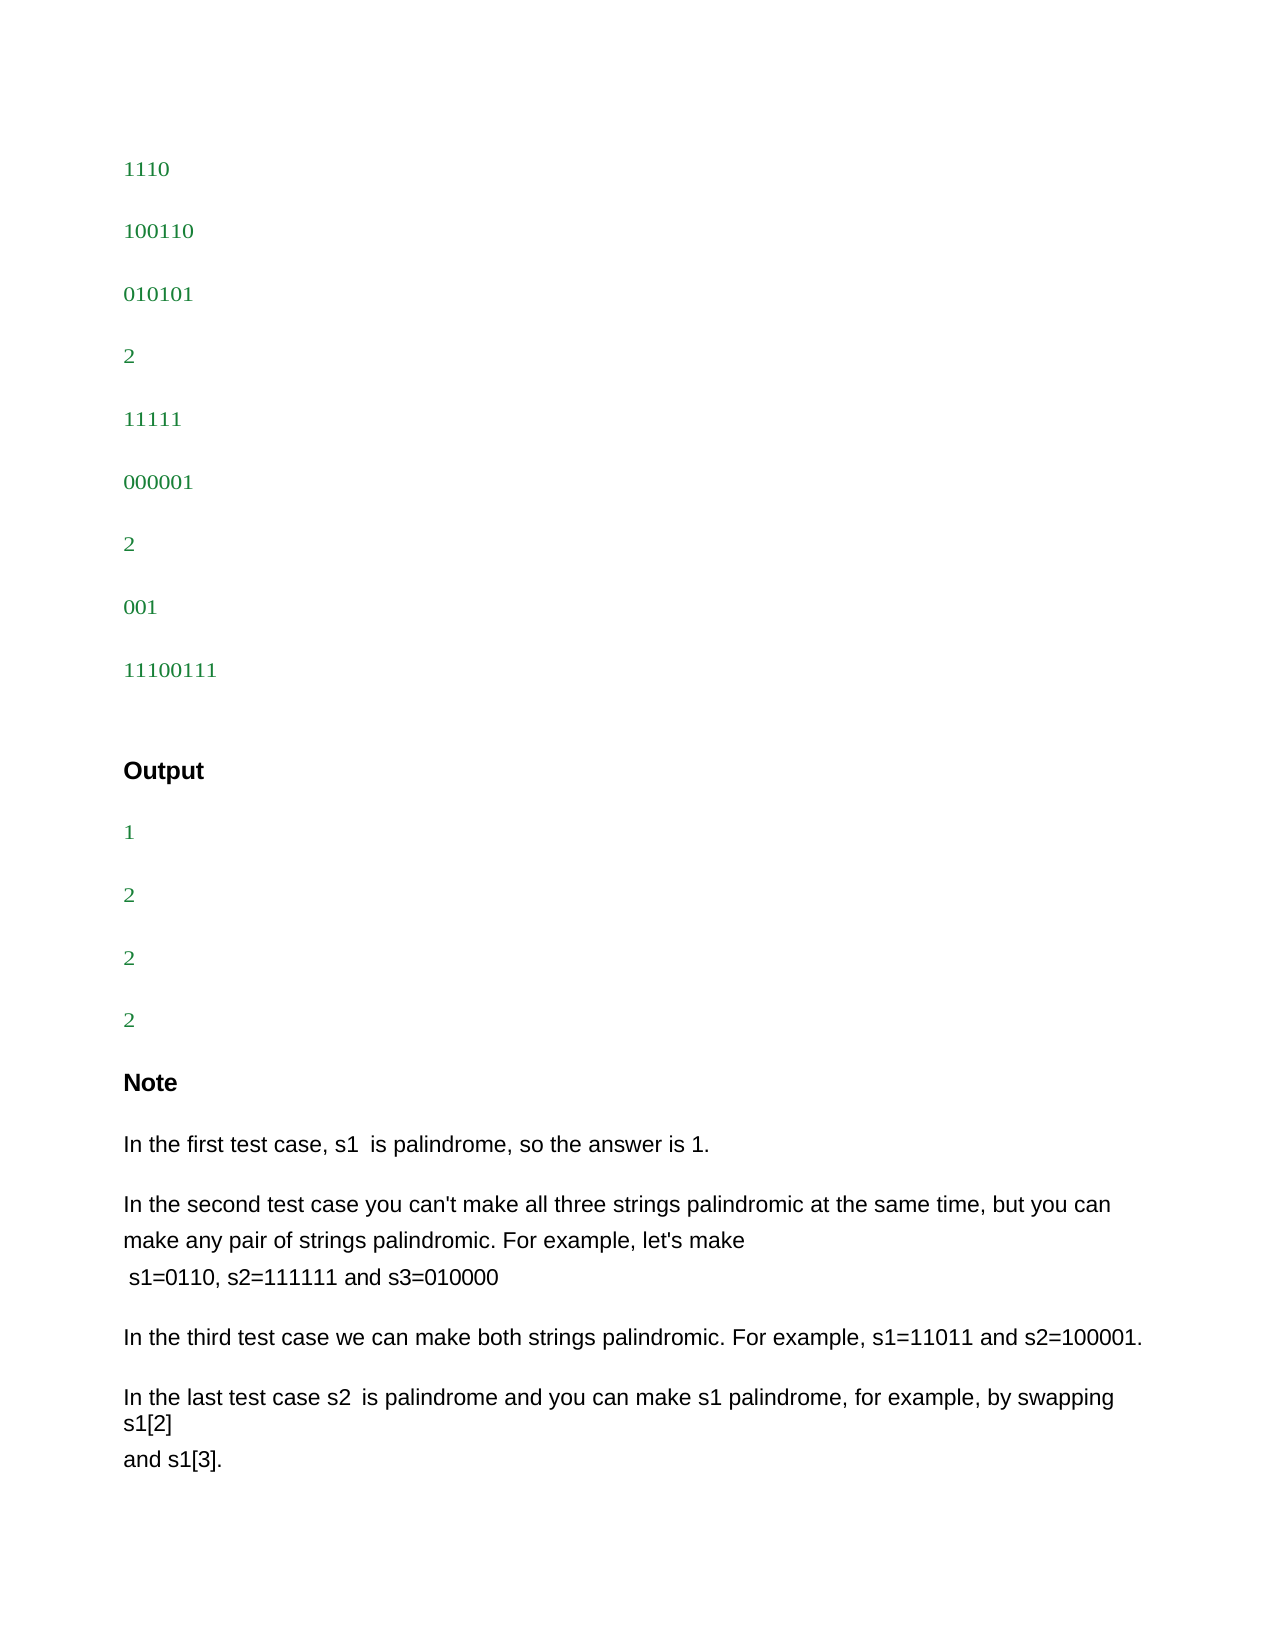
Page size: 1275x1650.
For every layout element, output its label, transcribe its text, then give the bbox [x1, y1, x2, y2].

text In the last test case s2 is palindrome and you can make s1 palindrome, for example, by swapping s1[2] [123, 1384, 1135, 1437]
text 2 [123, 532, 1200, 556]
text In the second test case you can't make all three strings palindromic at the same time, but you can make any pair of strings palindromic. For example, let's make [123, 1191, 1135, 1254]
text In the first test case, s1 is palindrome, so the answer is 1. [123, 1131, 1200, 1157]
subtitle Output [123, 756, 1200, 784]
text 1110 [123, 157, 1200, 181]
text 2 [123, 883, 1200, 907]
text and s1[3]. [123, 1446, 1200, 1473]
text 2 [123, 344, 1200, 368]
text 001 [123, 595, 1200, 619]
text 000001 [123, 470, 1200, 494]
text 100110 [123, 219, 1200, 243]
text 010101 [123, 282, 1200, 306]
text 2 [123, 1008, 1200, 1032]
text In the third test case we can make both strings palindromic. For example, s1=11011 and s2=100001. [123, 1324, 1200, 1350]
subtitle Note [123, 1068, 1200, 1097]
text s1=0110, s2=111111 and s3=010000 [129, 1264, 1200, 1291]
text 2 [123, 945, 1200, 969]
text 1 [123, 820, 1200, 844]
text 11100111 [123, 658, 1200, 682]
text 11111 [123, 407, 1200, 431]
